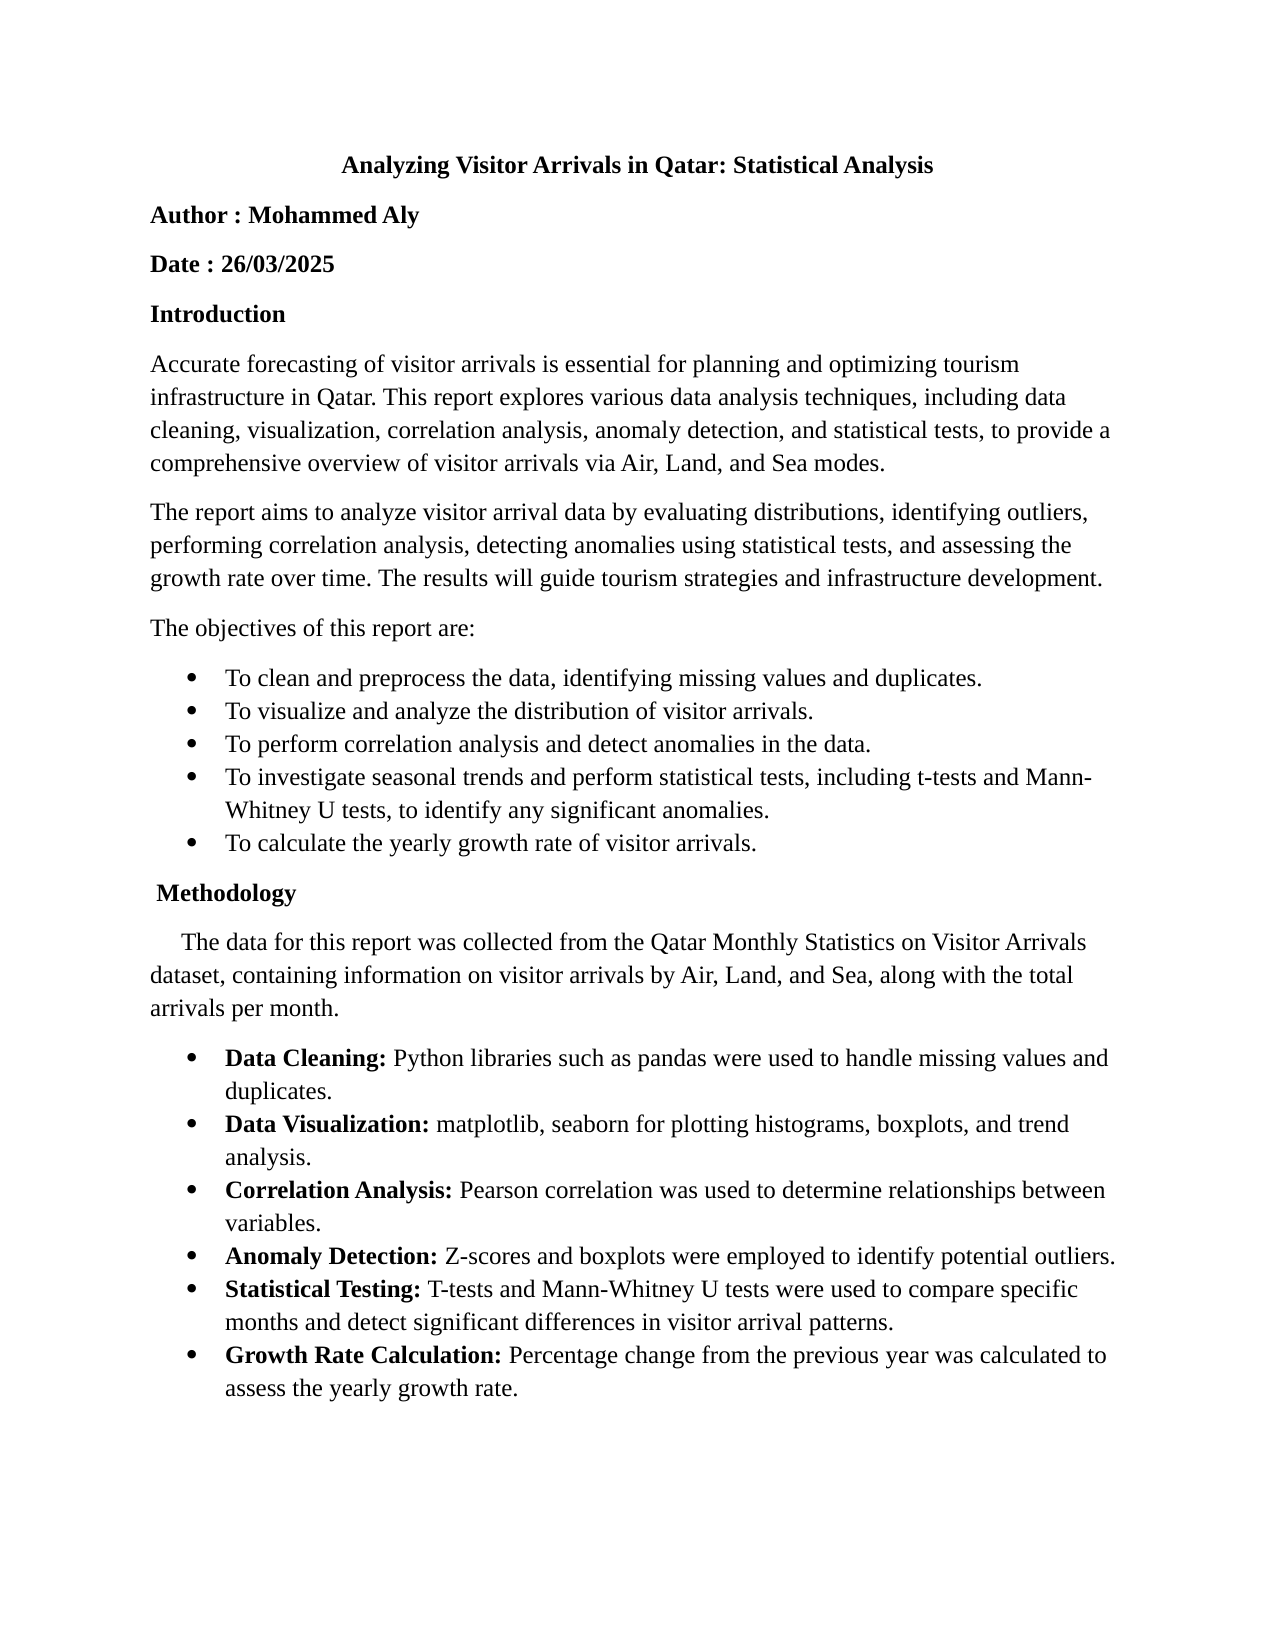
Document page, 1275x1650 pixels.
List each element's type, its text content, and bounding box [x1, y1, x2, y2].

text The data for this report was collected from the Qatar Monthly Statistics on Visitor Arrivals dataset, containing information on visitor arrivals by Air, Land, and Sea, along with the total arrivals per month. [150, 927, 1125, 1022]
list Anomaly Detection: Z-scores and boxplots were employed to identify potential outliers. [187, 1241, 1125, 1270]
list Statistical Testing: T-tests and Mann-Whitney U tests were used to compare specific months and detect significant differences in visitor arrival patterns. [187, 1274, 1125, 1336]
list Growth Rate Calculation: Percentage change from the previous year was calculated to assess the yearly growth rate. [187, 1340, 1125, 1402]
text Methodology [150, 878, 1125, 906]
list To clean and preprocess the data, identifying missing values and duplicates. [187, 663, 1125, 692]
list Data Visualization: matplotlib, seaborn for plotting histograms, boxplots, and trend analysis. [187, 1109, 1125, 1171]
list Data Cleaning: Python libraries such as pandas were used to handle missing values and duplicates. [187, 1043, 1125, 1105]
text Analyzing Visitor Arrivals in Qatar: Statistical Analysis [150, 150, 1125, 179]
text Accurate forecasting of visitor arrivals is essential for planning and optimizing tourism infrastructure in Qatar. This report explores various data analysis techniques, including data cleaning, visualization, correlation analysis, anomaly detection, and statistical tests, to provide a comprehensive overview of visitor arrivals via Air, Land, and Sea modes. [150, 349, 1125, 477]
text Introduction [150, 299, 1125, 328]
list To perform correlation analysis and detect anomalies in the data. [187, 729, 1125, 758]
text The report aims to analyze visitor arrival data by evaluating distributions, identifying outliers, performing correlation analysis, detecting anomalies using statistical tests, and assessing the growth rate over time. The results will guide tourism strategies and infrastructure development. [150, 497, 1125, 592]
text Date : 26/03/2025 [150, 249, 1125, 278]
list To investigate seasonal trends and perform statistical tests, including t-tests and Mann-Whitney U tests, to identify any significant anomalies. [187, 762, 1125, 824]
list To visualize and analyze the distribution of visitor arrivals. [187, 696, 1125, 725]
list Correlation Analysis: Pearson correlation was used to determine relationships between variables. [187, 1175, 1125, 1237]
text The objectives of this report are: [150, 613, 1125, 642]
list To calculate the yearly growth rate of visitor arrivals. [187, 828, 1125, 857]
text Author : Mohammed Aly [150, 200, 1125, 228]
